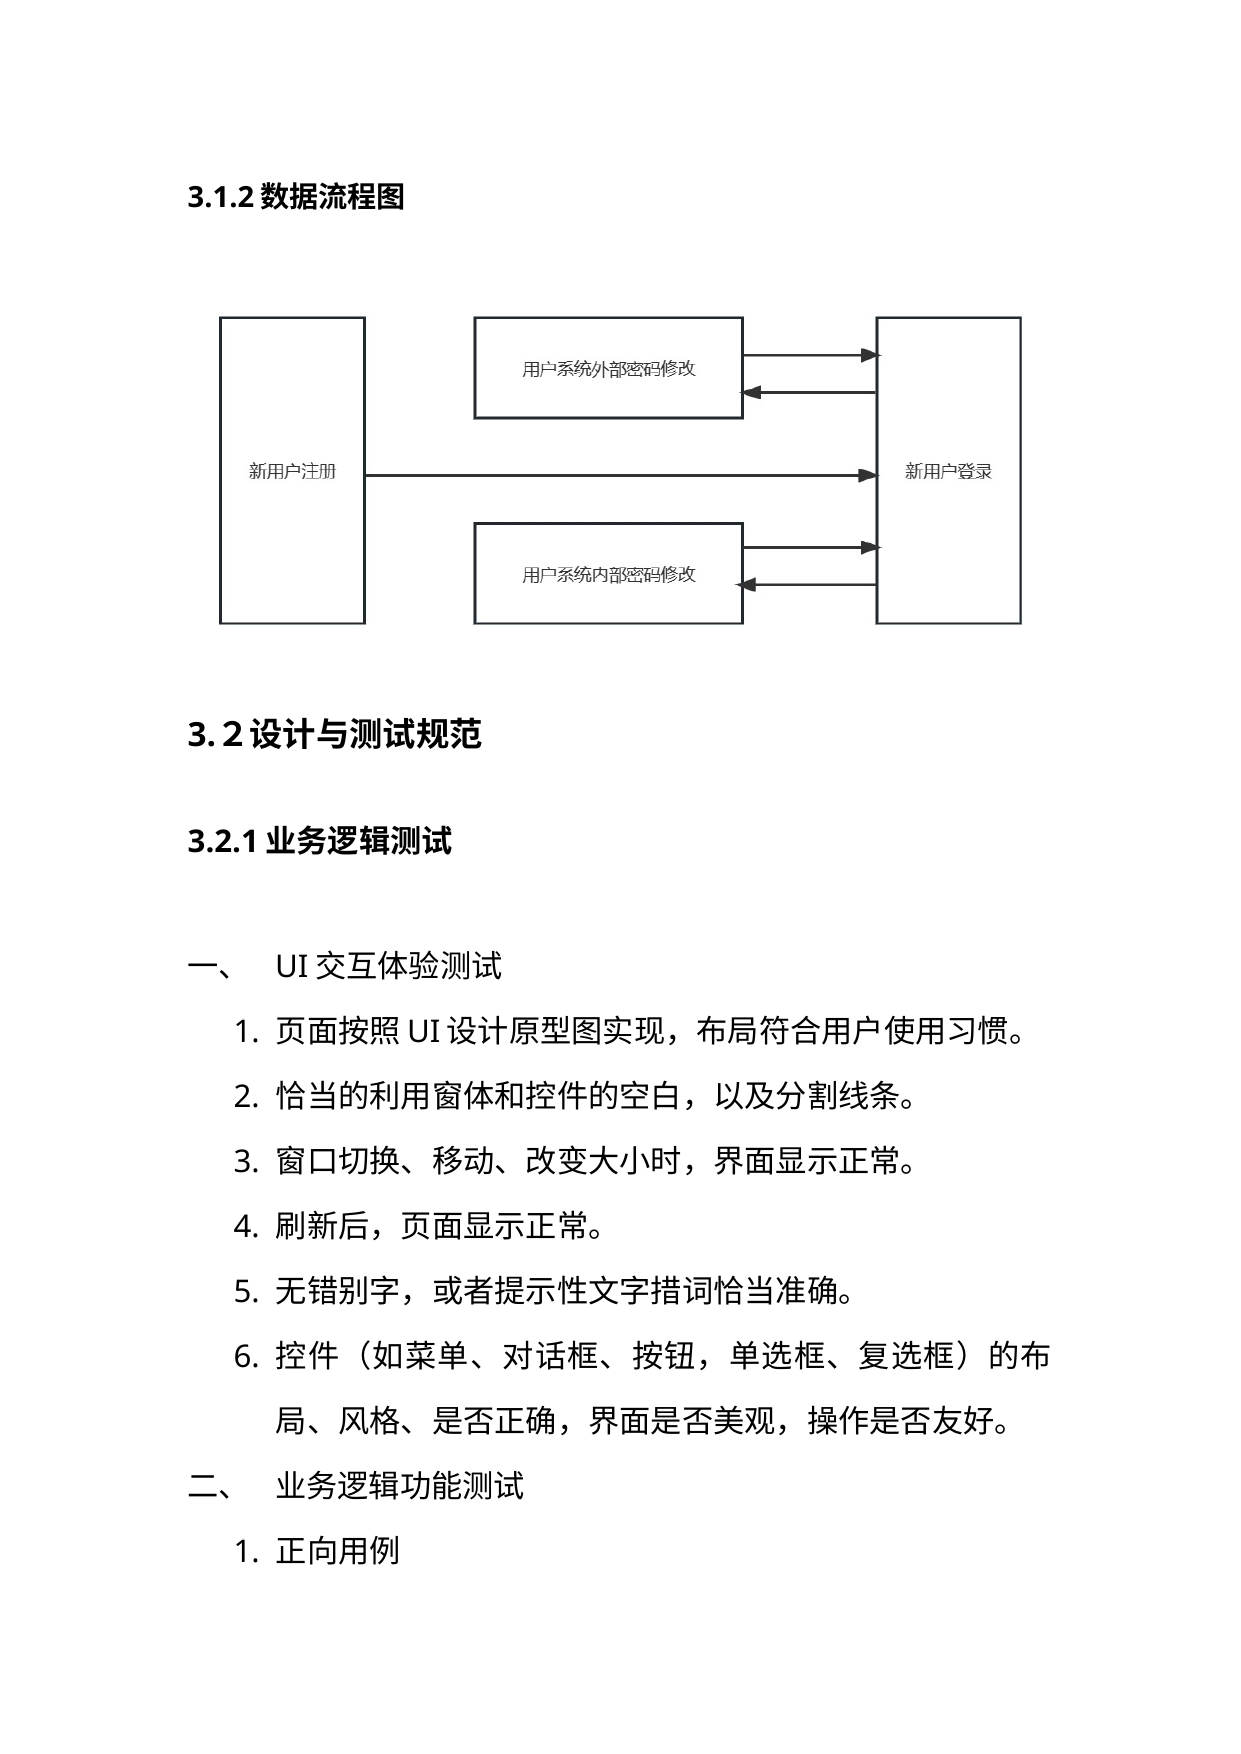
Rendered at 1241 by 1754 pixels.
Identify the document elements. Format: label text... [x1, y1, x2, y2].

list 页面按照UI设计原型图实现，布局符合用户使用习惯。 [233, 997, 1053, 1062]
list 窗口切换、移动、改变大小时，界面显示正常。 [233, 1127, 1053, 1192]
picture [187, 285, 1053, 656]
list 正向用例 [233, 1517, 1053, 1582]
list 恰当的利用窗体和控件的空白，以及分割线条。 [233, 1062, 1053, 1127]
list UI交互体验测试 [187, 932, 1053, 997]
subtitle 3.２设计与测试规范 [187, 700, 1053, 765]
list 业务逻辑功能测试 [187, 1452, 1053, 1517]
list 控件（如菜单、对话框、按钮，单选框、复选框）的布局、风格、是否正确，界面是否美观，操作是否友好。 [233, 1322, 1053, 1452]
list 刷新后，页面显示正常。 [233, 1192, 1053, 1257]
list 无错别字，或者提示性文字措词恰当准确。 [233, 1257, 1053, 1322]
subtitle 3.1.2数据流程图 [187, 162, 1053, 227]
subtitle 3.2.1业务逻辑测试 [187, 807, 1053, 872]
